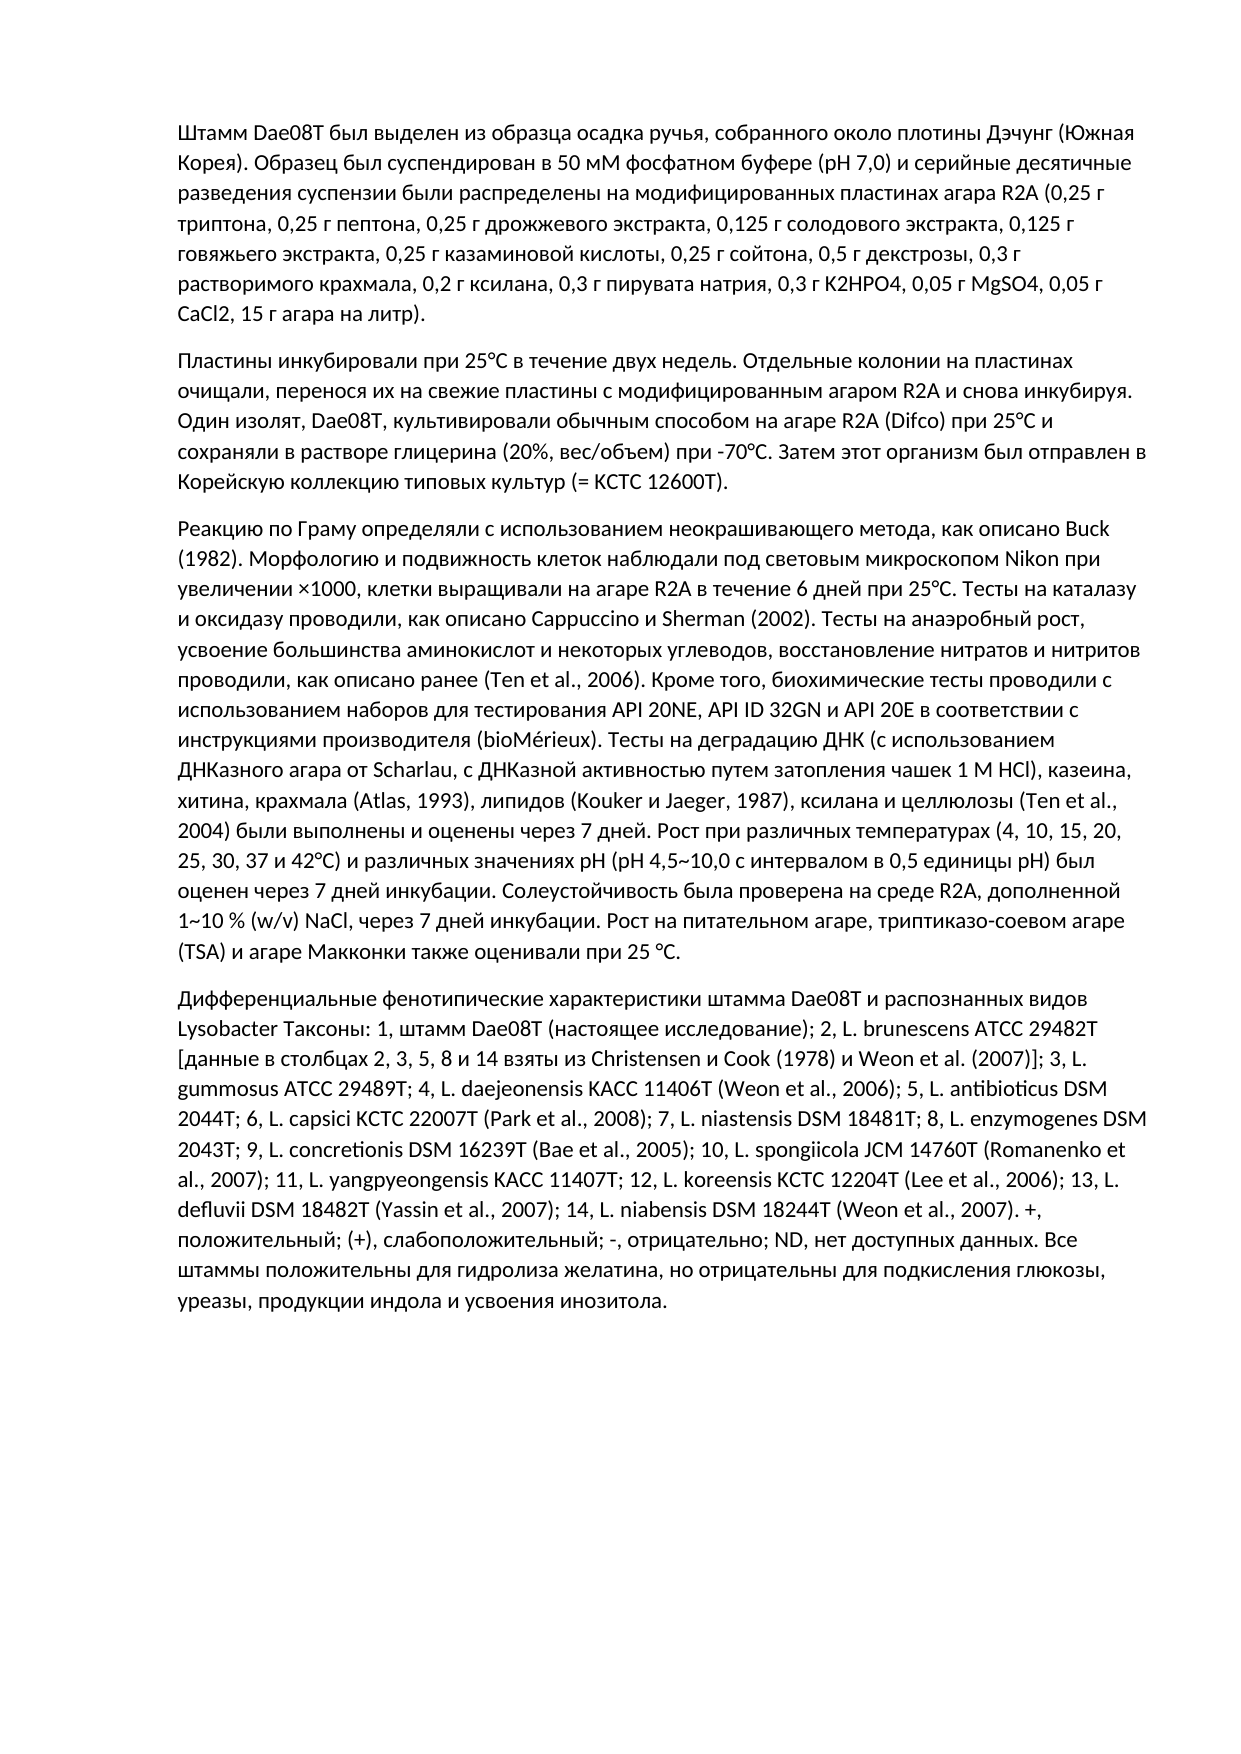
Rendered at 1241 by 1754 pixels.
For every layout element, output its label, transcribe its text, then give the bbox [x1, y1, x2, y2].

text Пластины инкубировали при 25°C в течение двух недель. Отдельные колонии на пластинах очищали, перенося их на свежие пластины с модифицированным агаром R2A и снова инкубируя. Один изолят, Dae08T, культивировали обычным способом на агаре R2A (Difco) при 25°C и сохраняли в растворе глицерина (20%, вес/объем) при -70°C. Затем этот организм был отправлен в Корейскую коллекцию типовых культур (= KCTC 12600T). [177, 346, 1152, 495]
text Реакцию по Граму определяли с использованием неокрашивающего метода, как описано Buck (1982). Морфологию и подвижность клеток наблюдали под световым микроскопом Nikon при увеличении ×1000, клетки выращивали на агаре R2A в течение 6 дней при 25°C. Тесты на каталазу и оксидазу проводили, как описано Cappuccino и Sherman (2002). Тесты на анаэробный рост, усвоение большинства аминокислот и некоторых углеводов, восстановление нитратов и нитритов проводили, как описано ранее (Ten et al., 2006). Кроме того, биохимические тесты проводили с использованием наборов для тестирования API 20NE, API ID 32GN и API 20E в соответствии с инструкциями производителя (bioMérieux). Тесты на деградацию ДНК (с использованием ДНКазного агара от Scharlau, с ДНКазной активностью путем затопления чашек 1 M HCl), казеина, хитина, крахмала (Atlas, 1993), липидов (Kouker и Jaeger, 1987), ксилана и целлюлозы (Ten et al., 2004) были выполнены и оценены через 7 дней. Рост при различных температурах (4, 10, 15, 20, 25, 30, 37 и 42°C) и различных значениях pH (pH 4,5~10,0 с интервалом в 0,5 единицы pH) был оценен через 7 дней инкубации. Солеустойчивость была проверена на среде R2A, дополненной 1~10 % (w/v) NaCl, через 7 дней инкубации. Рост на питательном агаре, триптиказо-соевом агаре (TSA) и агаре Макконки также оценивали при 25 °C. [177, 514, 1152, 965]
text Штамм Dae08T был выделен из образца осадка ручья, собранного около плотины Дэчунг (Южная Корея). Образец был суспендирован в 50 мМ фосфатном буфере (pH 7,0) и серийные десятичные разведения суспензии были распределены на модифицированных пластинах агара R2A (0,25 г триптона, 0,25 г пептона, 0,25 г дрожжевого экстракта, 0,125 г солодового экстракта, 0,125 г говяжьего экстракта, 0,25 г казаминовой кислоты, 0,25 г сойтона, 0,5 г декстрозы, 0,3 г растворимого крахмала, 0,2 г ксилана, 0,3 г пирувата натрия, 0,3 г K2HPO4, 0,05 г MgSO4, 0,05 г CaCl2, 15 г агара на литр). [177, 118, 1152, 327]
text Дифференциальные фенотипические характеристики штамма Dae08T и распознанных видов Lysobacter Таксоны: 1, штамм Dae08T (настоящее исследование); 2, L. brunescens ATCC 29482T [данные в столбцах 2, 3, 5, 8 и 14 взяты из Christensen и Cook (1978) и Weon et al. (2007)]; 3, L. gummosus ATCC 29489T; 4, L. daejeonensis KACC 11406T (Weon et al., 2006); 5, L. antibioticus DSM 2044T; 6, L. capsici KCTC 22007T (Park et al., 2008); 7, L. niastensis DSM 18481T; 8, L. enzymogenes DSM 2043T; 9, L. concretionis DSM 16239T (Bae et al., 2005); 10, L. spongiicola JCM 14760T (Romanenko et al., 2007); 11, L. yangpyeongensis KACC 11407T; 12, L. koreensis KCTC 12204T (Lee et al., 2006); 13, L. defluvii DSM 18482T (Yassin et al., 2007); 14, L. niabensis DSM 18244T (Weon et al., 2007). +, положительный; (+), слабоположительный; -, отрицательно; ND, нет доступных данных. Все штаммы положительны для гидролиза желатина, но отрицательны для подкисления глюкозы, уреазы, продукции индола и усвоения инозитола. [177, 984, 1152, 1314]
